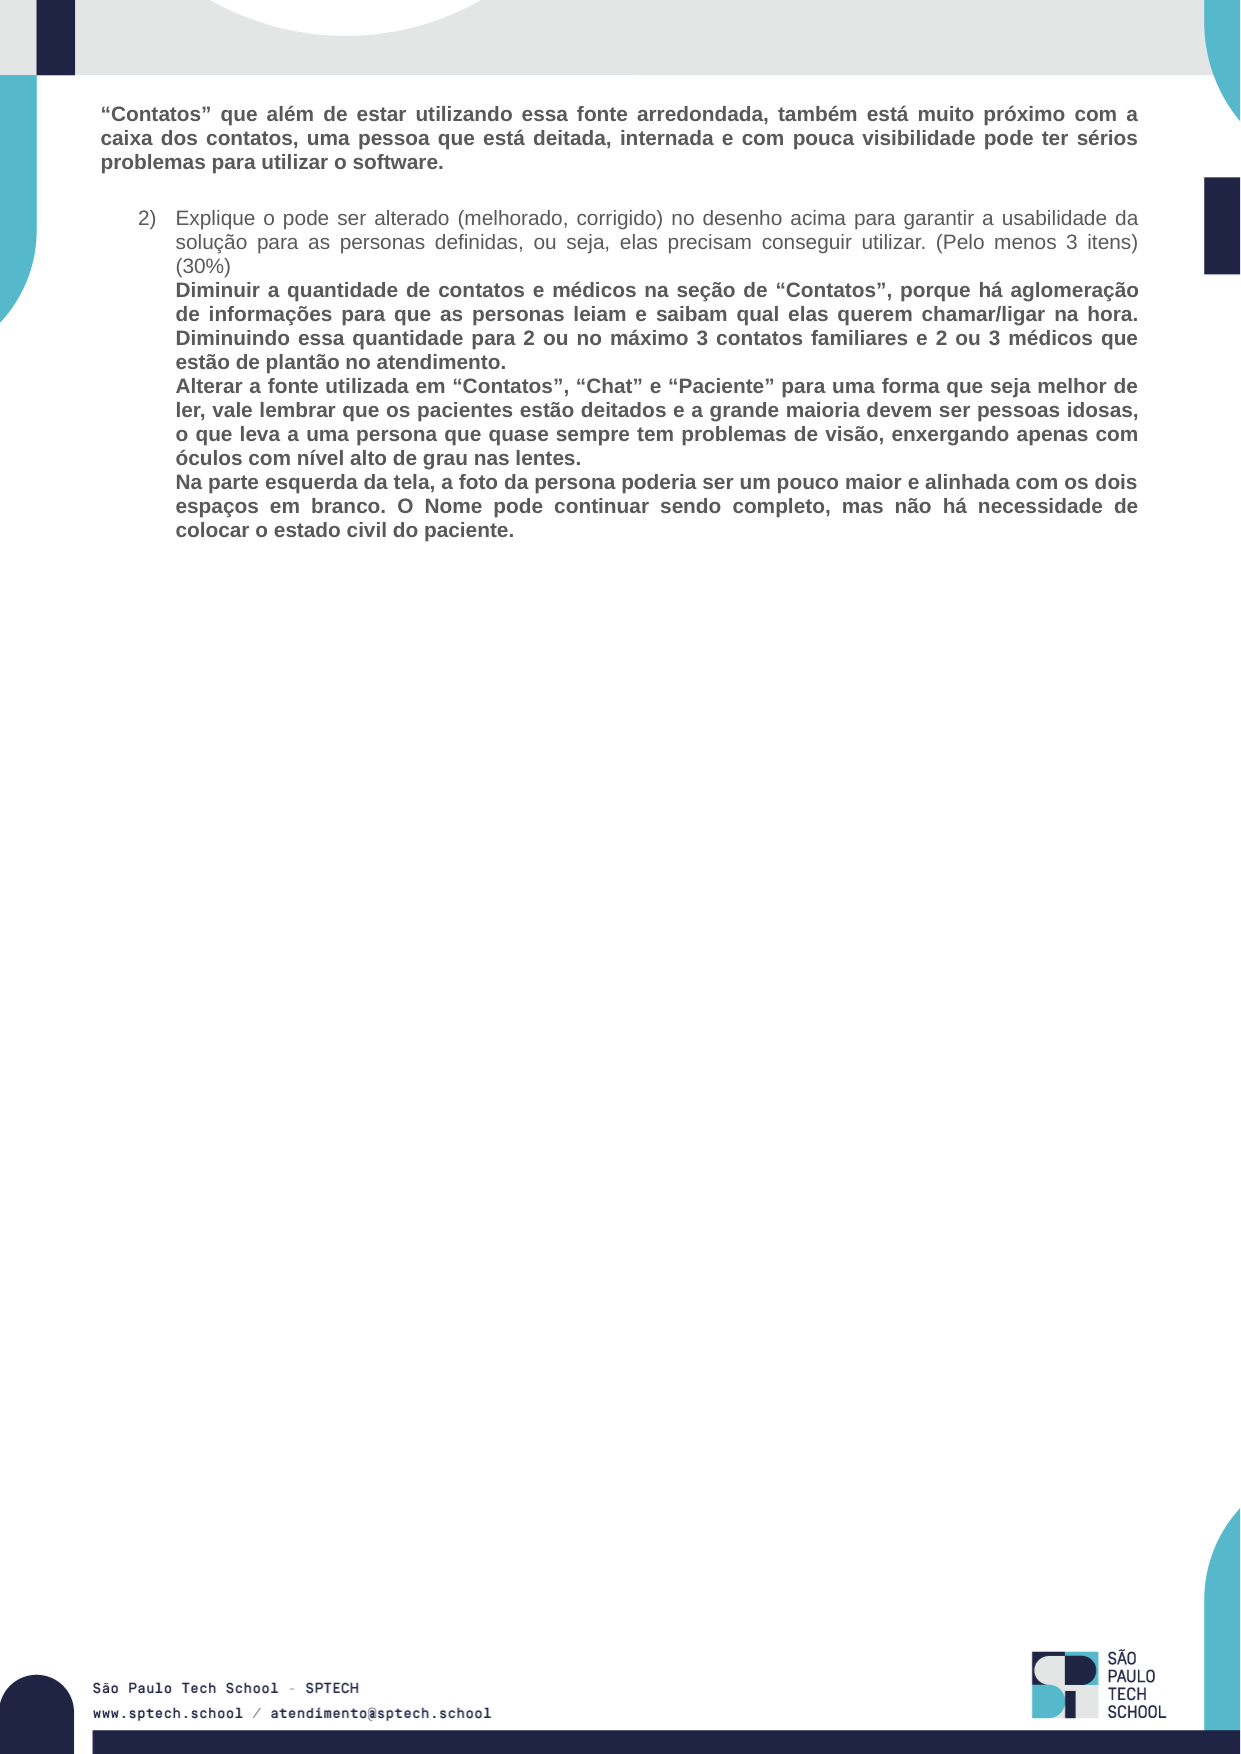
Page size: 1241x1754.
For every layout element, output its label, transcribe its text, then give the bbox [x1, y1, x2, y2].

list Na parte esquerda da tela, a foto da persona poderia ser um pouco maior e alinhada com os dois espaços em branco. O Nome pode continuar sendo completo, mas não há necessidade de colocar o estado civil do paciente. [175, 470, 1140, 542]
list Alterar a fonte utilizada em “Contatos”, “Chat” e “Paciente” para uma forma que seja melhor de ler, vale lembrar que os pacientes estão deitados e a grande maioria devem ser pessoas idosas, o que leva a uma persona que quase sempre tem problemas de visão, enxergando apenas com óculos com nível alto de grau nas lentes. [175, 374, 1140, 470]
list Explique o pode ser alterado (melhorado, corrigido) no desenho acima para garantir a usabilidade da solução para as personas definidas, ou seja, elas precisam conseguir utilizar. (Pelo menos 3 itens) (30%) [138, 206, 1140, 278]
picture [0, 0, 1241, 1754]
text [100, 102, 1140, 174]
list Diminuir a quantidade de contatos e médicos na seção de “Contatos”, porque há aglomeração de informações para que as personas leiam e saibam qual elas querem chamar/ligar na hora. Diminuindo essa quantidade para 2 ou no máximo 3 contatos familiares e 2 ou 3 médicos que estão de plantão no atendimento. [175, 278, 1140, 374]
